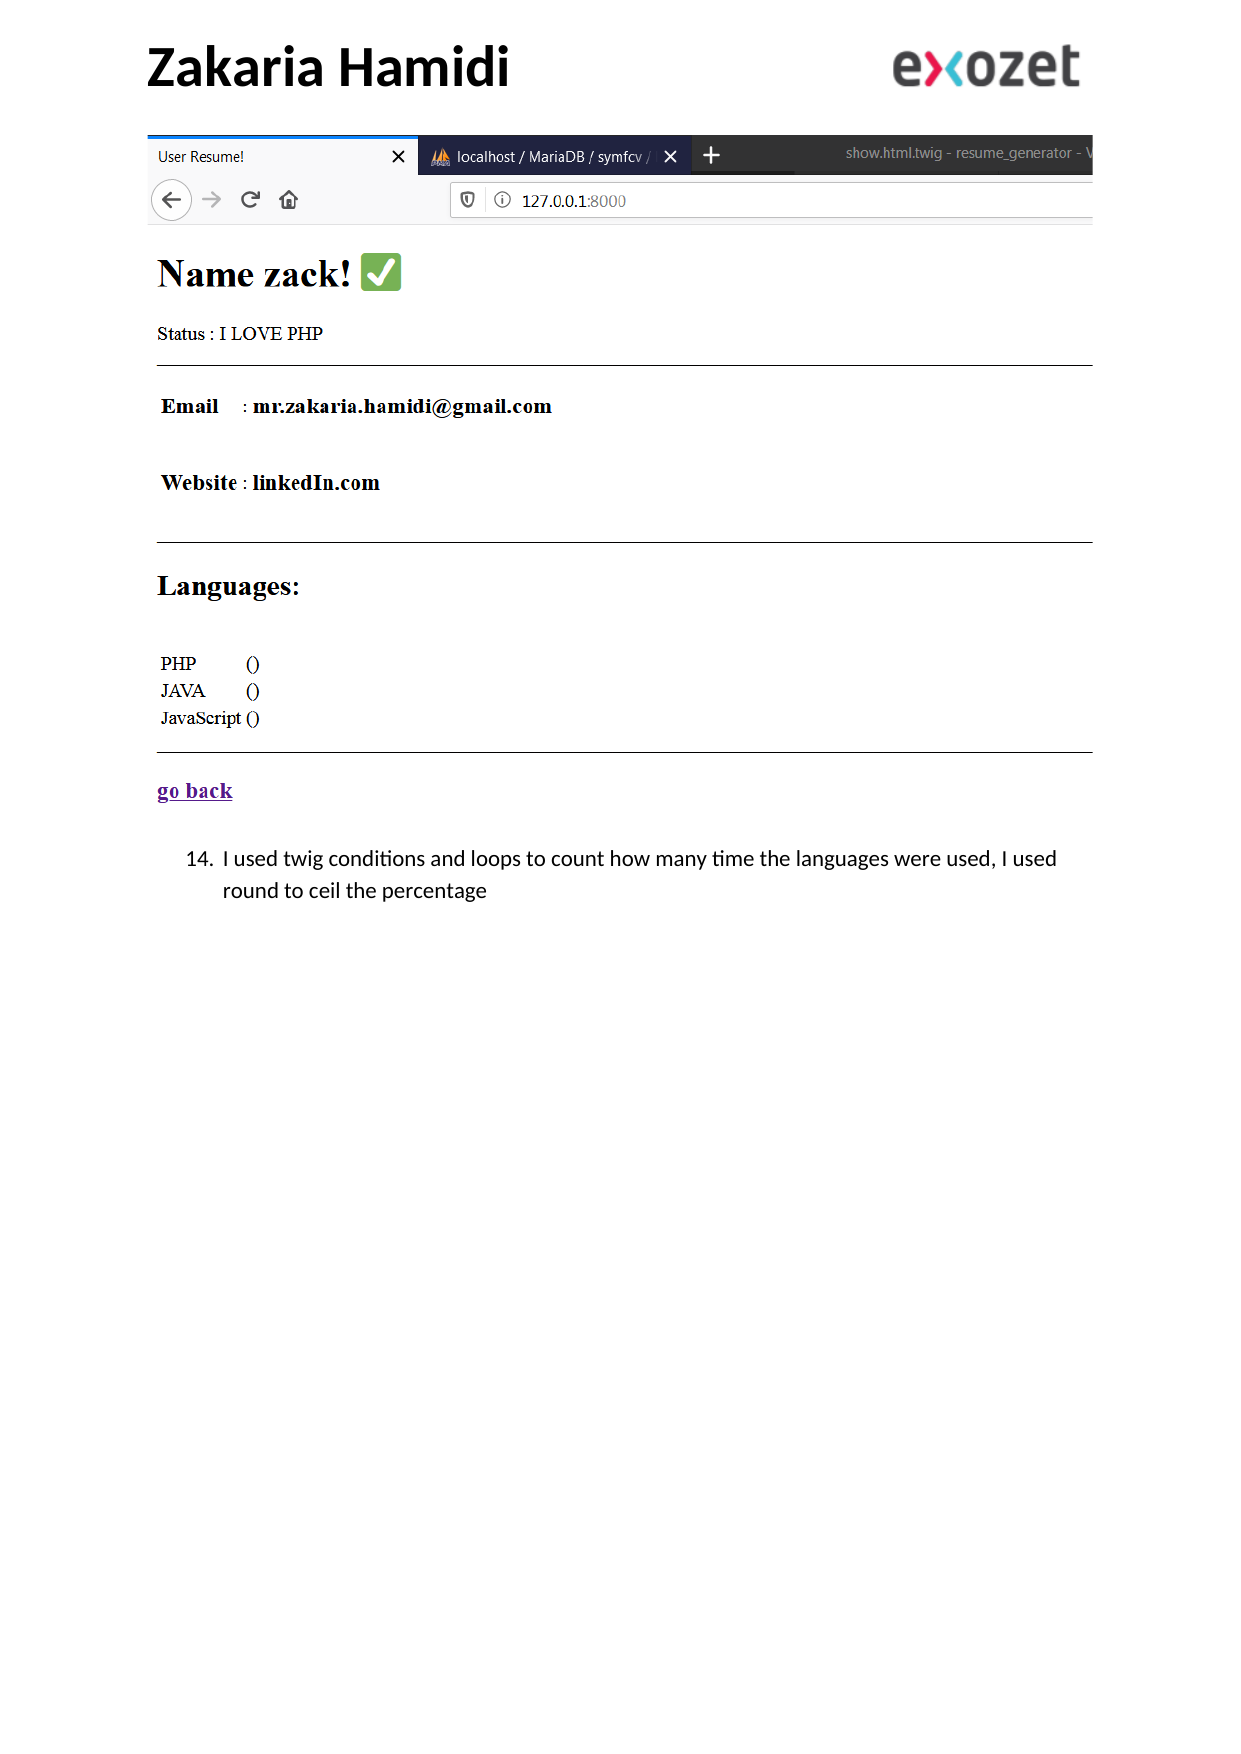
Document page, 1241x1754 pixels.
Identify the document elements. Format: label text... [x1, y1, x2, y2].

picture [147, 135, 1093, 820]
list I used twig conditions and loops to count how many time the languages were used, I used round to ceil the percentage [185, 844, 1093, 904]
picture [857, 13, 1104, 113]
